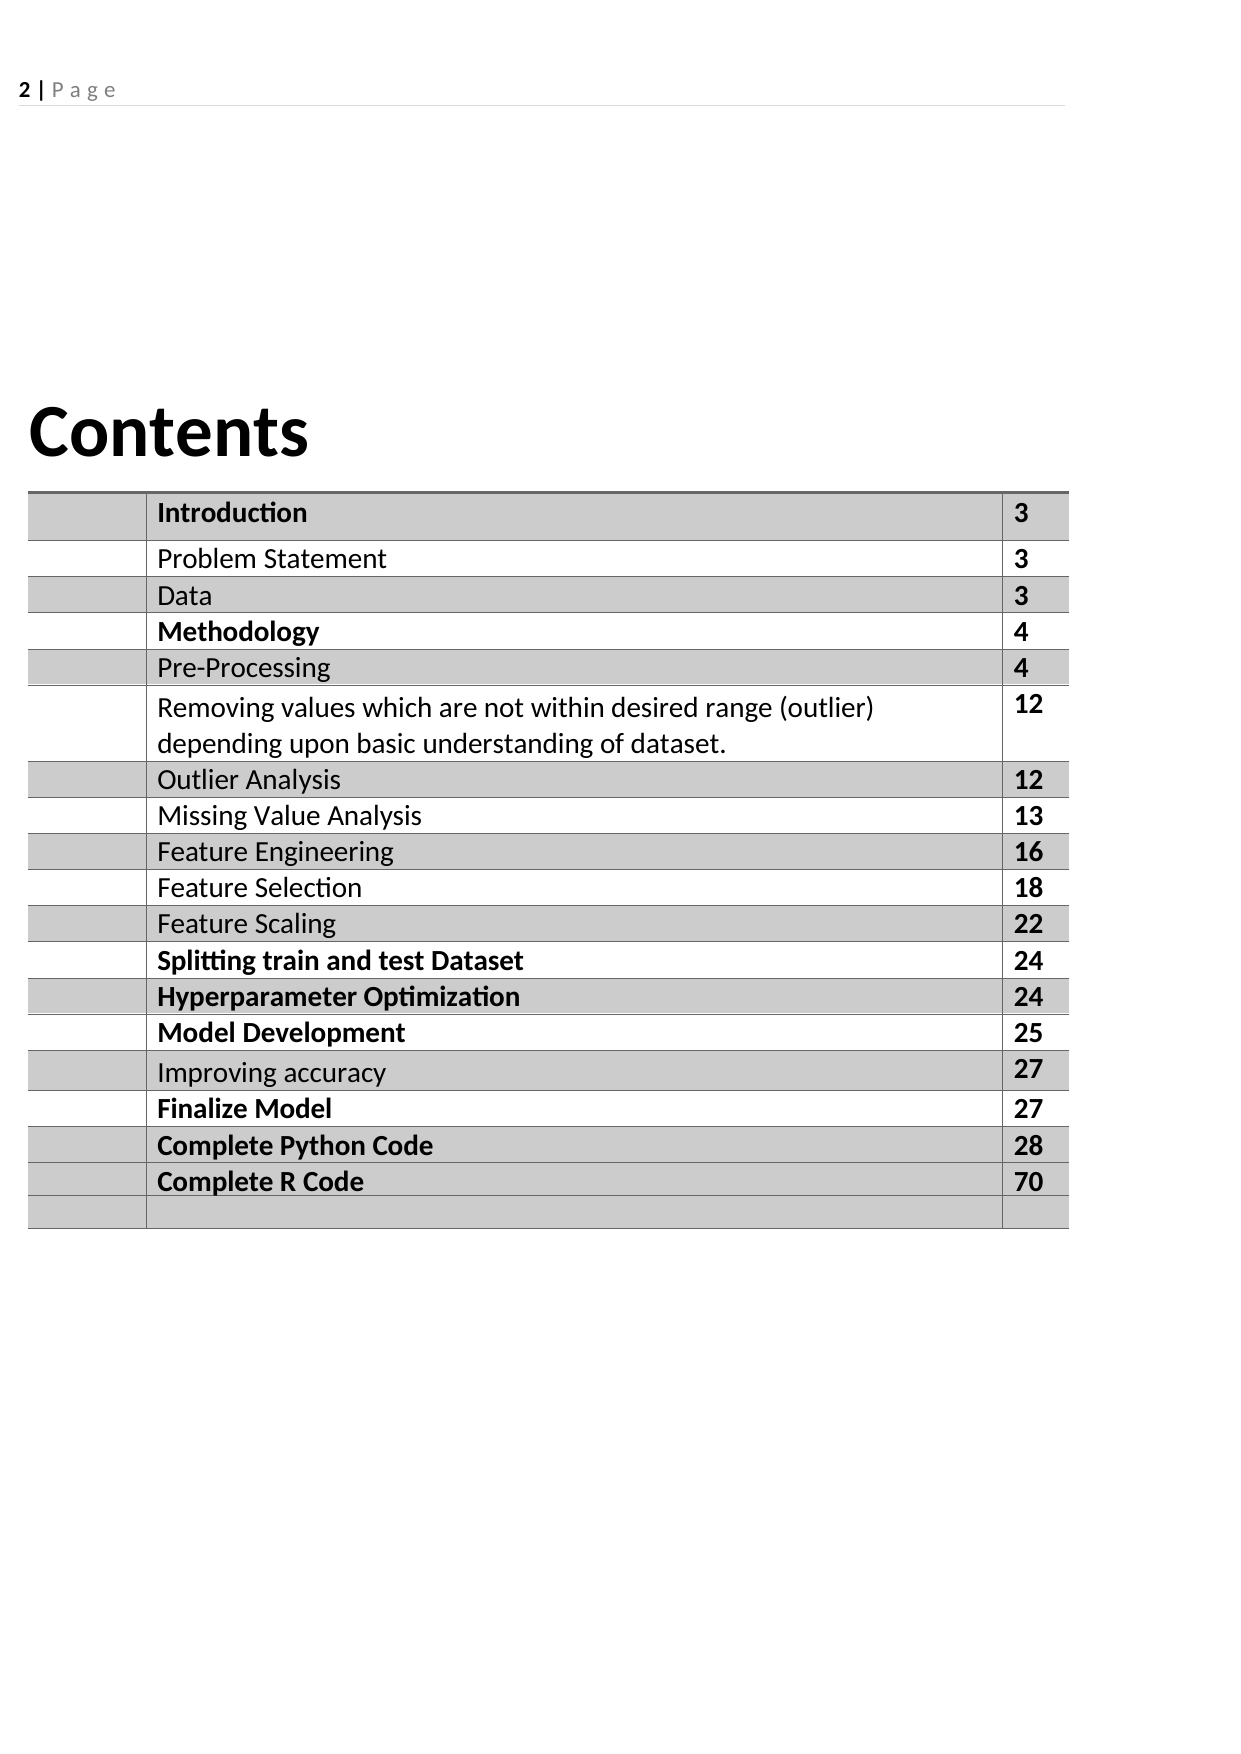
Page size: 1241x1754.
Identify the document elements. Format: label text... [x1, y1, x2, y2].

table_cell Model Development [147, 1015, 1002, 1050]
table_cell 28 [1003, 1127, 1069, 1162]
table_header Introduction [147, 494, 1002, 540]
table_cell [28, 577, 146, 612]
table_cell [28, 1163, 146, 1195]
table_cell 4 [1003, 613, 1069, 648]
table_cell [28, 798, 146, 833]
table_cell [28, 834, 146, 869]
table_cell [28, 613, 146, 648]
table_cell Splitting train and test Dataset [147, 942, 1002, 977]
table_cell [28, 870, 146, 905]
table_cell [28, 979, 146, 1013]
table_cell 27 [1003, 1091, 1069, 1126]
table_header [28, 494, 146, 540]
table_cell Methodology [147, 613, 1002, 648]
table_cell [1003, 1196, 1069, 1228]
table_cell Hyperparameter Optimization [147, 979, 1002, 1013]
table_cell Pre-Processing [147, 650, 1002, 684]
table_cell [28, 686, 146, 761]
table_cell 13 [1003, 798, 1069, 833]
table_cell Feature Engineering [147, 834, 1002, 869]
table_cell 25 [1003, 1015, 1069, 1050]
table_cell Improving accuracy [147, 1051, 1002, 1090]
table_cell [147, 1196, 1002, 1228]
table_cell 12 [1003, 762, 1069, 797]
table_header 3 [1003, 494, 1069, 540]
table_cell 3 [1003, 541, 1069, 576]
table_cell [28, 1015, 146, 1050]
table_cell Feature Scaling [147, 906, 1002, 941]
table_cell 16 [1003, 834, 1069, 869]
table_cell [28, 1091, 146, 1126]
table_cell [28, 942, 146, 977]
table_cell Problem Statement [147, 541, 1002, 576]
table_cell Data [147, 577, 1002, 612]
table_cell [28, 650, 146, 684]
table_cell 18 [1003, 870, 1069, 905]
table_cell [28, 762, 146, 797]
table_cell 3 [1003, 577, 1069, 612]
text Contents [29, 391, 1065, 473]
table_cell Outlier Analysis [147, 762, 1002, 797]
table_cell [28, 541, 146, 576]
table_cell Removing values which are not within desired range (outlier) depending upon basic understanding of dataset. [147, 686, 1002, 761]
table_cell [28, 906, 146, 941]
table_cell 24 [1003, 942, 1069, 977]
table_cell 12 [1003, 686, 1069, 761]
table_cell Feature Selection [147, 870, 1002, 905]
table_cell 70 [1003, 1163, 1069, 1195]
table_cell [28, 1127, 146, 1162]
table_cell Complete R Code [147, 1163, 1002, 1195]
table_cell Complete Python Code [147, 1127, 1002, 1162]
table_cell 27 [1003, 1051, 1069, 1090]
table_cell 22 [1003, 906, 1069, 941]
table_cell [28, 1051, 146, 1090]
table_cell [28, 1196, 146, 1228]
table_cell Finalize Model [147, 1091, 1002, 1126]
table_cell 4 [1003, 650, 1069, 684]
table_cell 24 [1003, 979, 1069, 1013]
table_cell Missing Value Analysis [147, 798, 1002, 833]
